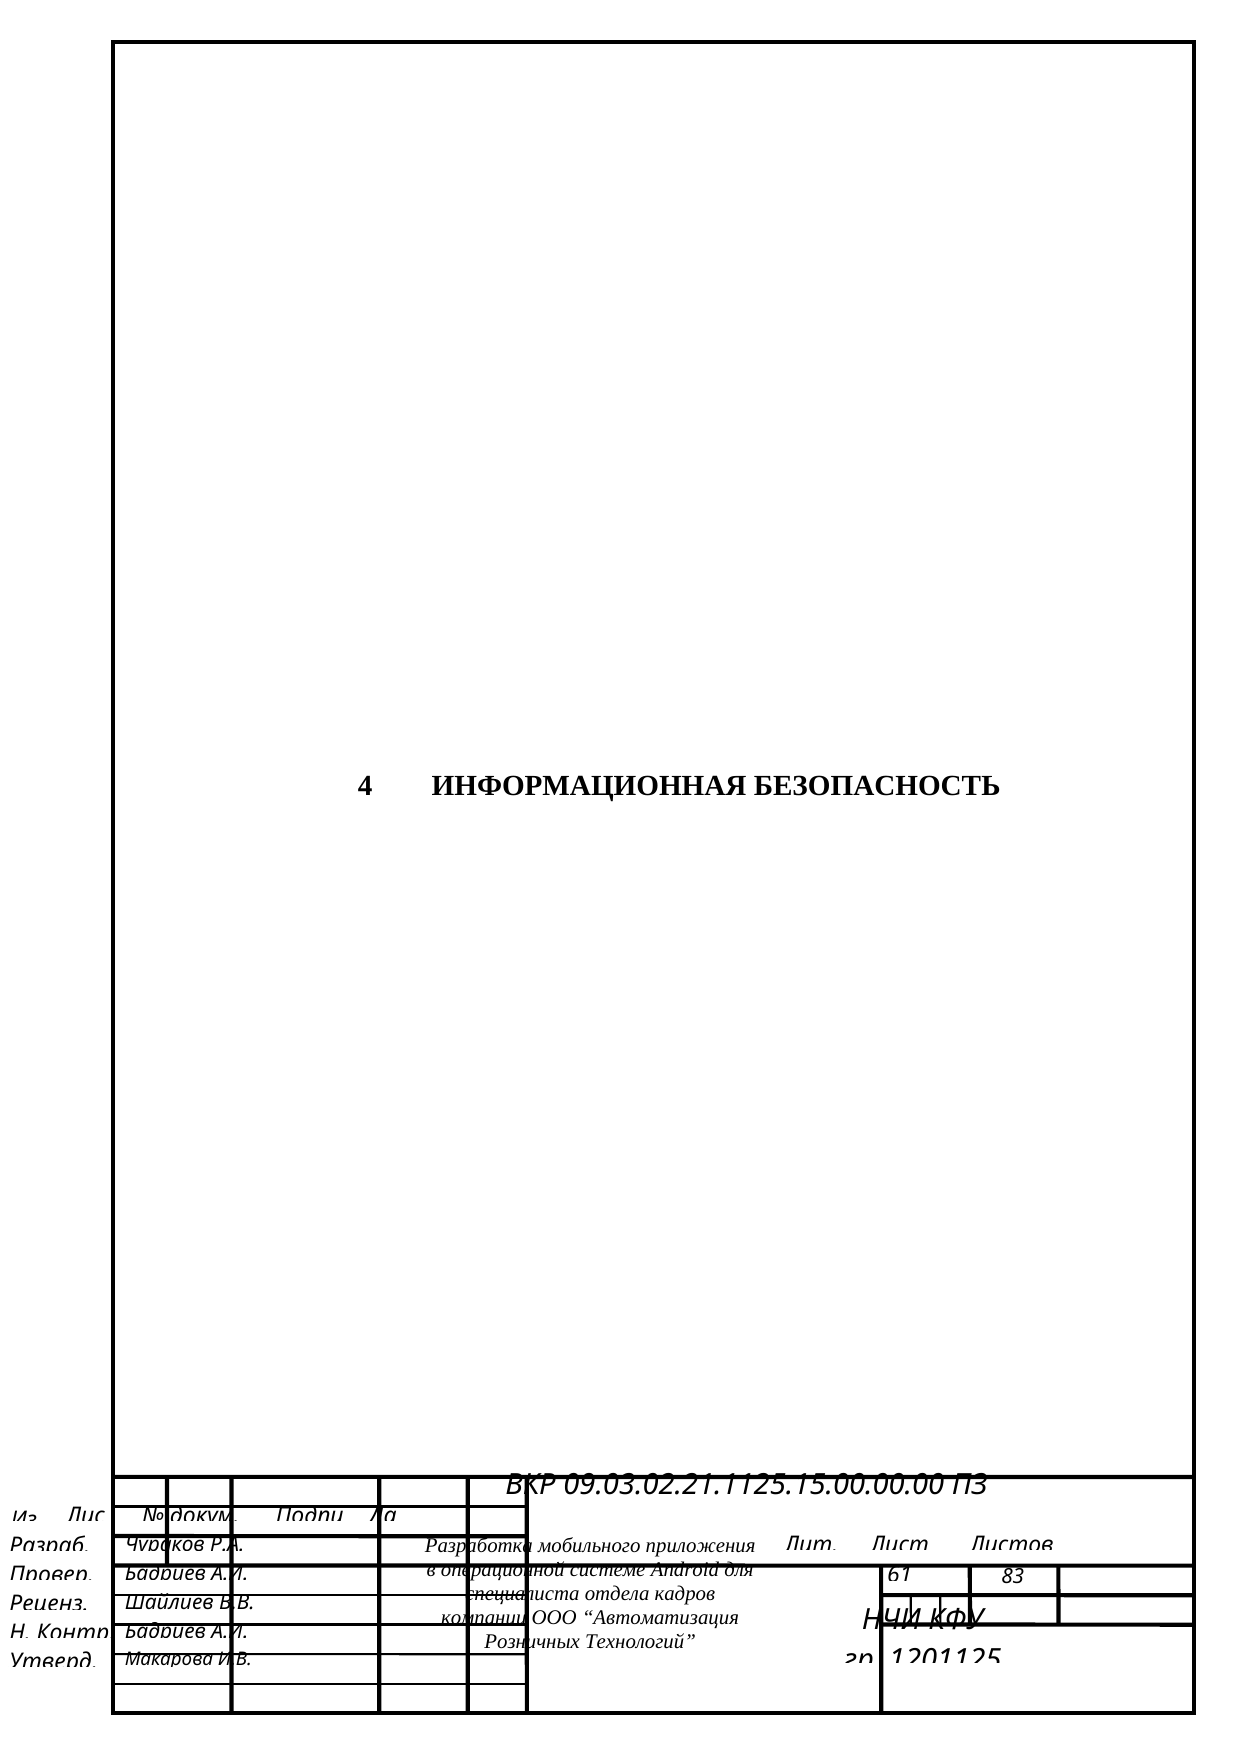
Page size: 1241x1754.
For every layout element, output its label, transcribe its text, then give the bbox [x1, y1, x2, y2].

subtitle ИНФОРМАЦИОННАЯ БЕЗОПАСНОСТЬ [177, 768, 1181, 802]
